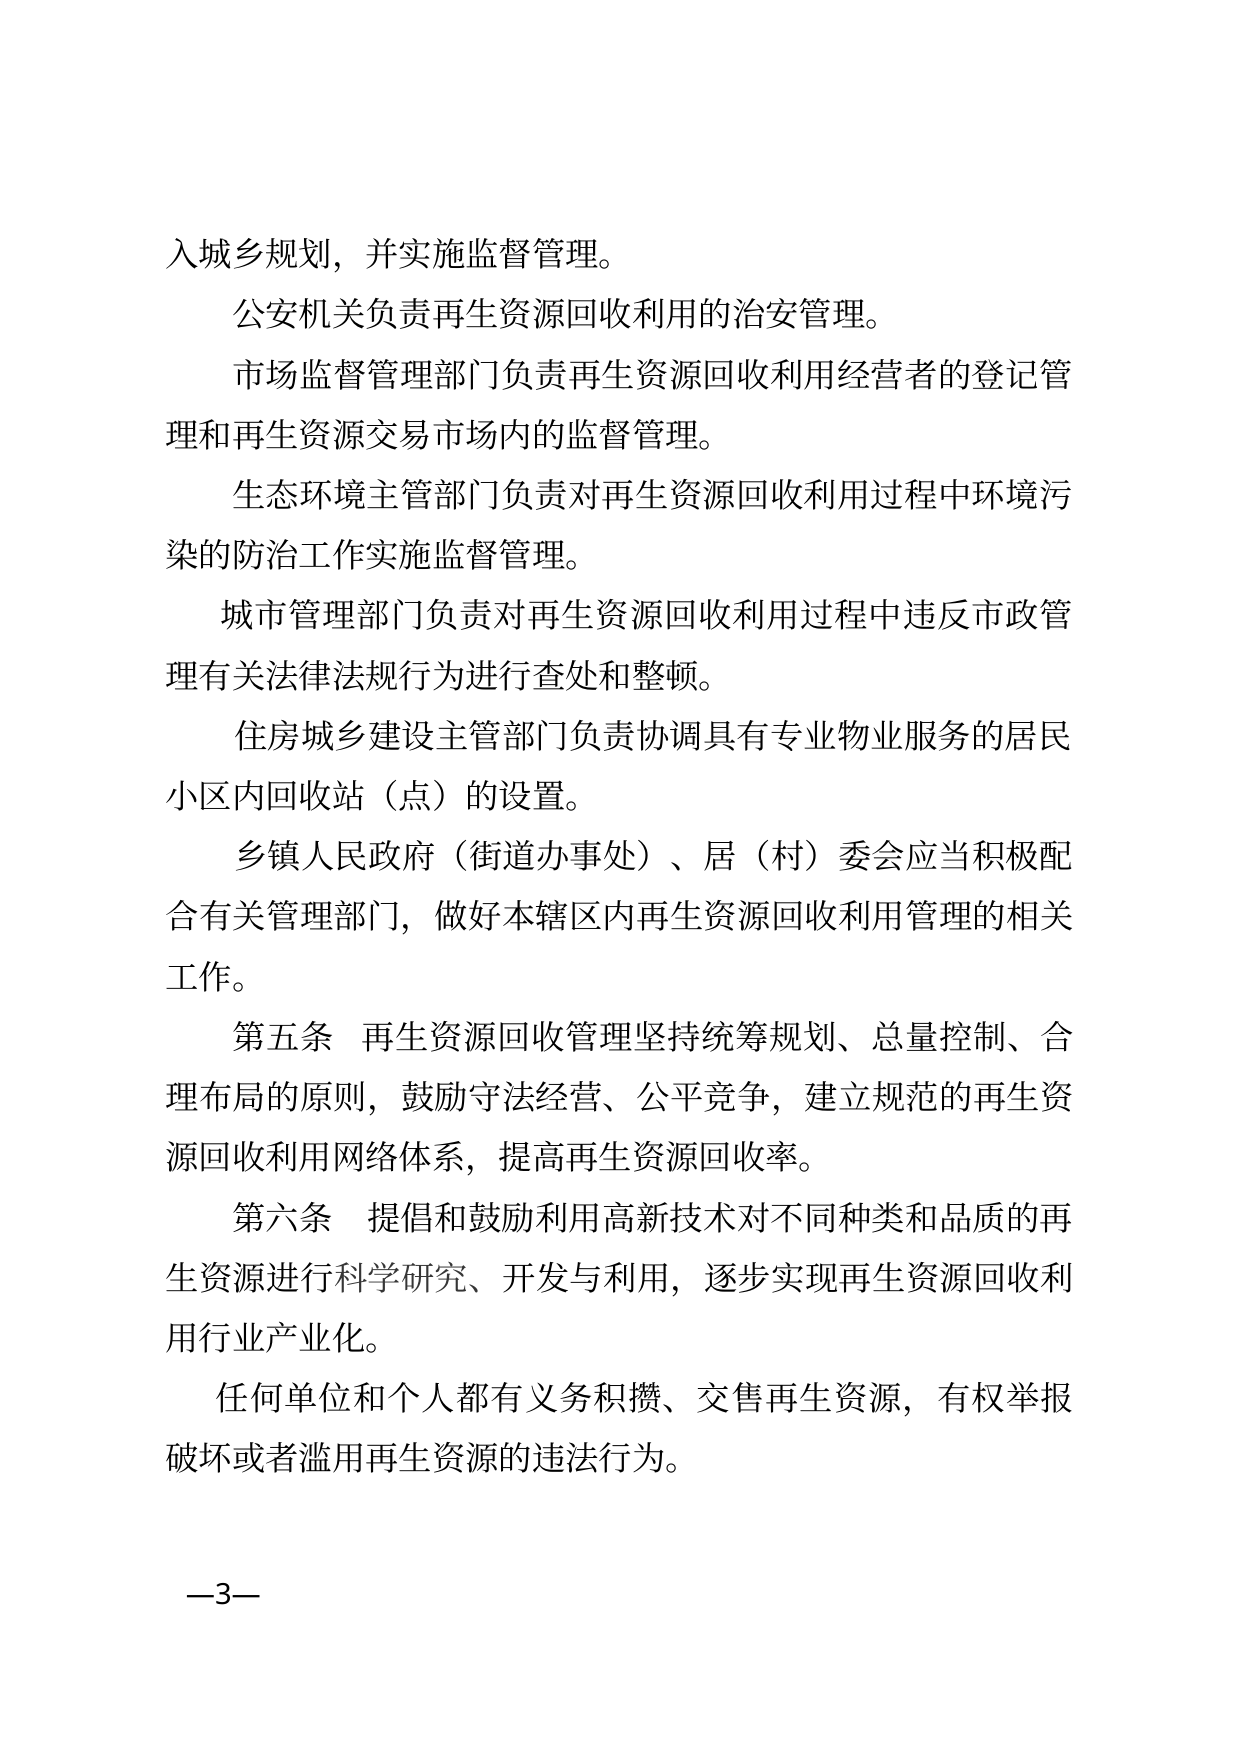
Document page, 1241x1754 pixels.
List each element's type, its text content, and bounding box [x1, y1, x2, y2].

text 乡镇人民政府（街道办事处）、居（村）委会应当积极配合有关管理部门，做好本辖区内再生资源回收利用管理的相关工作。 [165, 821, 1075, 1001]
text 公安机关负责再生资源回收利用的治安管理。 [165, 279, 1075, 339]
text 住房城乡建设主管部门负责协调具有专业物业服务的居民小区内回收站（点）的设置。 [165, 700, 1075, 821]
text 第六条 提倡和鼓励利用高新技术对不同种类和品质的再生资源进行科学研究、开发与利用，逐步实现再生资源回收利用行业产业化。 [165, 1182, 1075, 1362]
text 生态环境主管部门负责对再生资源回收利用过程中环境污染的防治工作实施监督管理。 [165, 459, 1075, 580]
text 任何单位和个人都有义务积攒、交售再生资源，有权举报破坏或者滥用再生资源的违法行为。 [165, 1362, 1075, 1483]
text 市场监督管理部门负责再生资源回收利用经营者的登记管理和再生资源交易市场内的监督管理。 [165, 339, 1075, 459]
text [165, 218, 1075, 279]
text 城市管理部门负责对再生资源回收利用过程中违反市政管理有关法律法规行为进行查处和整顿。 [165, 580, 1075, 700]
text 第五条 再生资源回收管理坚持统筹规划、总量控制、合理布局的原则，鼓励守法经营、公平竞争，建立规范的再生资源回收利用网络体系，提高再生资源回收率。 [165, 1001, 1075, 1182]
